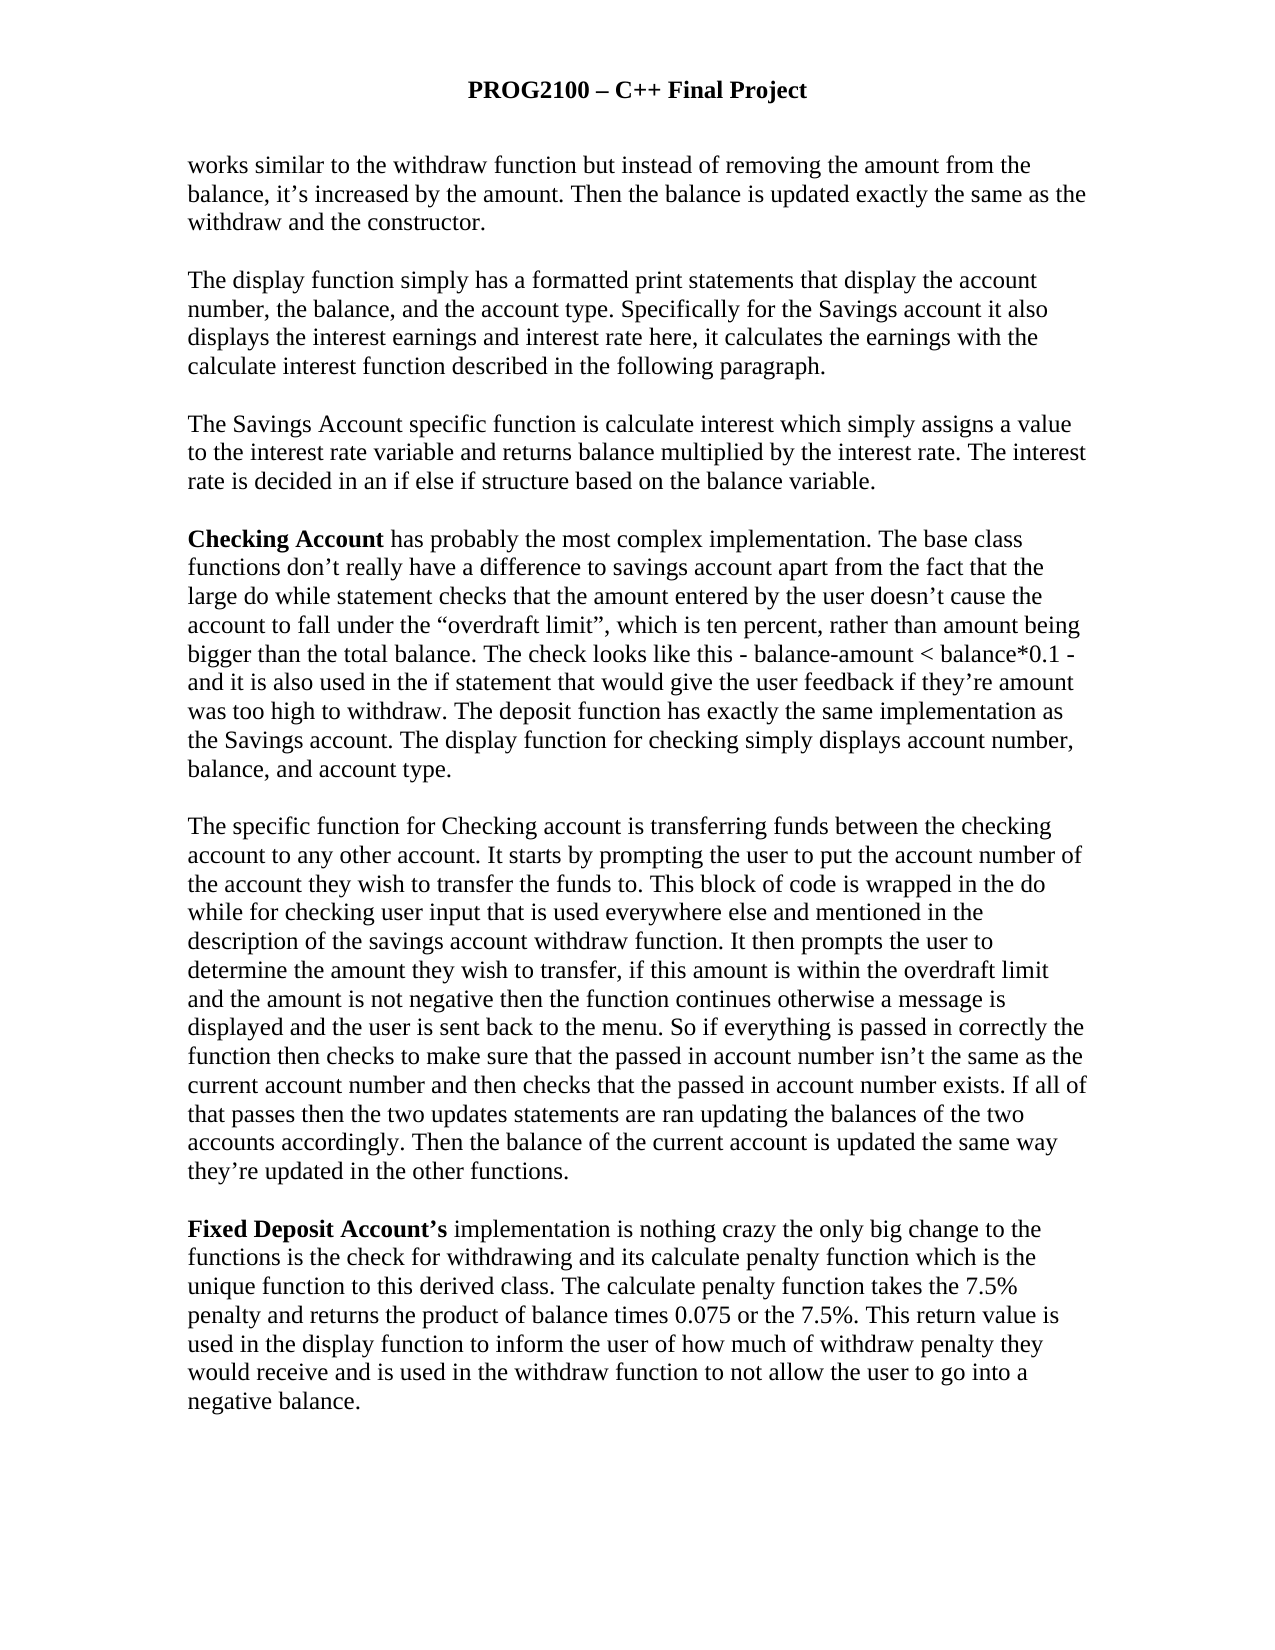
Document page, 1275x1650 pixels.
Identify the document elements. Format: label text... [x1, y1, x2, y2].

text and it is also used in the if statement that would give the user feedback if they’re amount was too high to withdraw. The deposit function has exactly the same implementation as the Savings account. The display function for checking simply displays account number, balance, and account type. [187, 667, 1087, 782]
text Checking Account has probably the most complex implementation. The base class functions don’t really have a difference to savings account apart from the fact that the large do while statement checks that the amount entered by the user doesn’t cause the account to fall under the “overdraft limit”, which is ten percent, rather than amount being bigger than the total balance. The check looks like this - balance-amount < balance*0.1 - [187, 524, 1087, 667]
text The display function simply has a formatted print statements that display the account number, the balance, and the account type. Specifically for the Savings account it also displays the interest earnings and interest rate here, it calculates the earnings with the calculate interest function described in the following paragraph. [187, 265, 1087, 380]
text Fixed Deposit Account’s implementation is nothing crazy the only big change to the functions is the check for withdrawing and its calculate penalty function which is the unique function to this derived class. The calculate penalty function takes the 7.5% penalty and returns the product of balance times 0.075 or the 7.5%. This return value is used in the display function to inform the user of how much of withdraw penalty they would receive and is used in the withdraw function to not allow the user to go into a negative balance. [187, 1214, 1087, 1415]
text The Savings Account specific function is calculate interest which simply assigns a value to the interest rate variable and returns balance multiplied by the interest rate. The interest rate is decided in an if else if structure based on the balance variable. [187, 409, 1087, 495]
text The specific function for Checking account is transferring funds between the checking account to any other account. It starts by prompting the user to put the account number of the account they wish to transfer the funds to. This block of code is wrapped in the do while for checking user input that is used everywhere else and mentioned in the description of the savings account withdraw function. It then prompts the user to determine the amount they wish to transfer, if this amount is within the overdraft limit and the amount is not negative then the function continues otherwise a message is displayed and the user is sent back to the menu. So if everything is passed in correctly the function then checks to make sure that the passed in account number isn’t the same as the current account number and then checks that the passed in account number exists. If all of that passes then the two updates statements are ran updating the balances of the two accounts accordingly. Then the balance of the current account is updated the same way they’re updated in the other functions. [187, 811, 1087, 1185]
